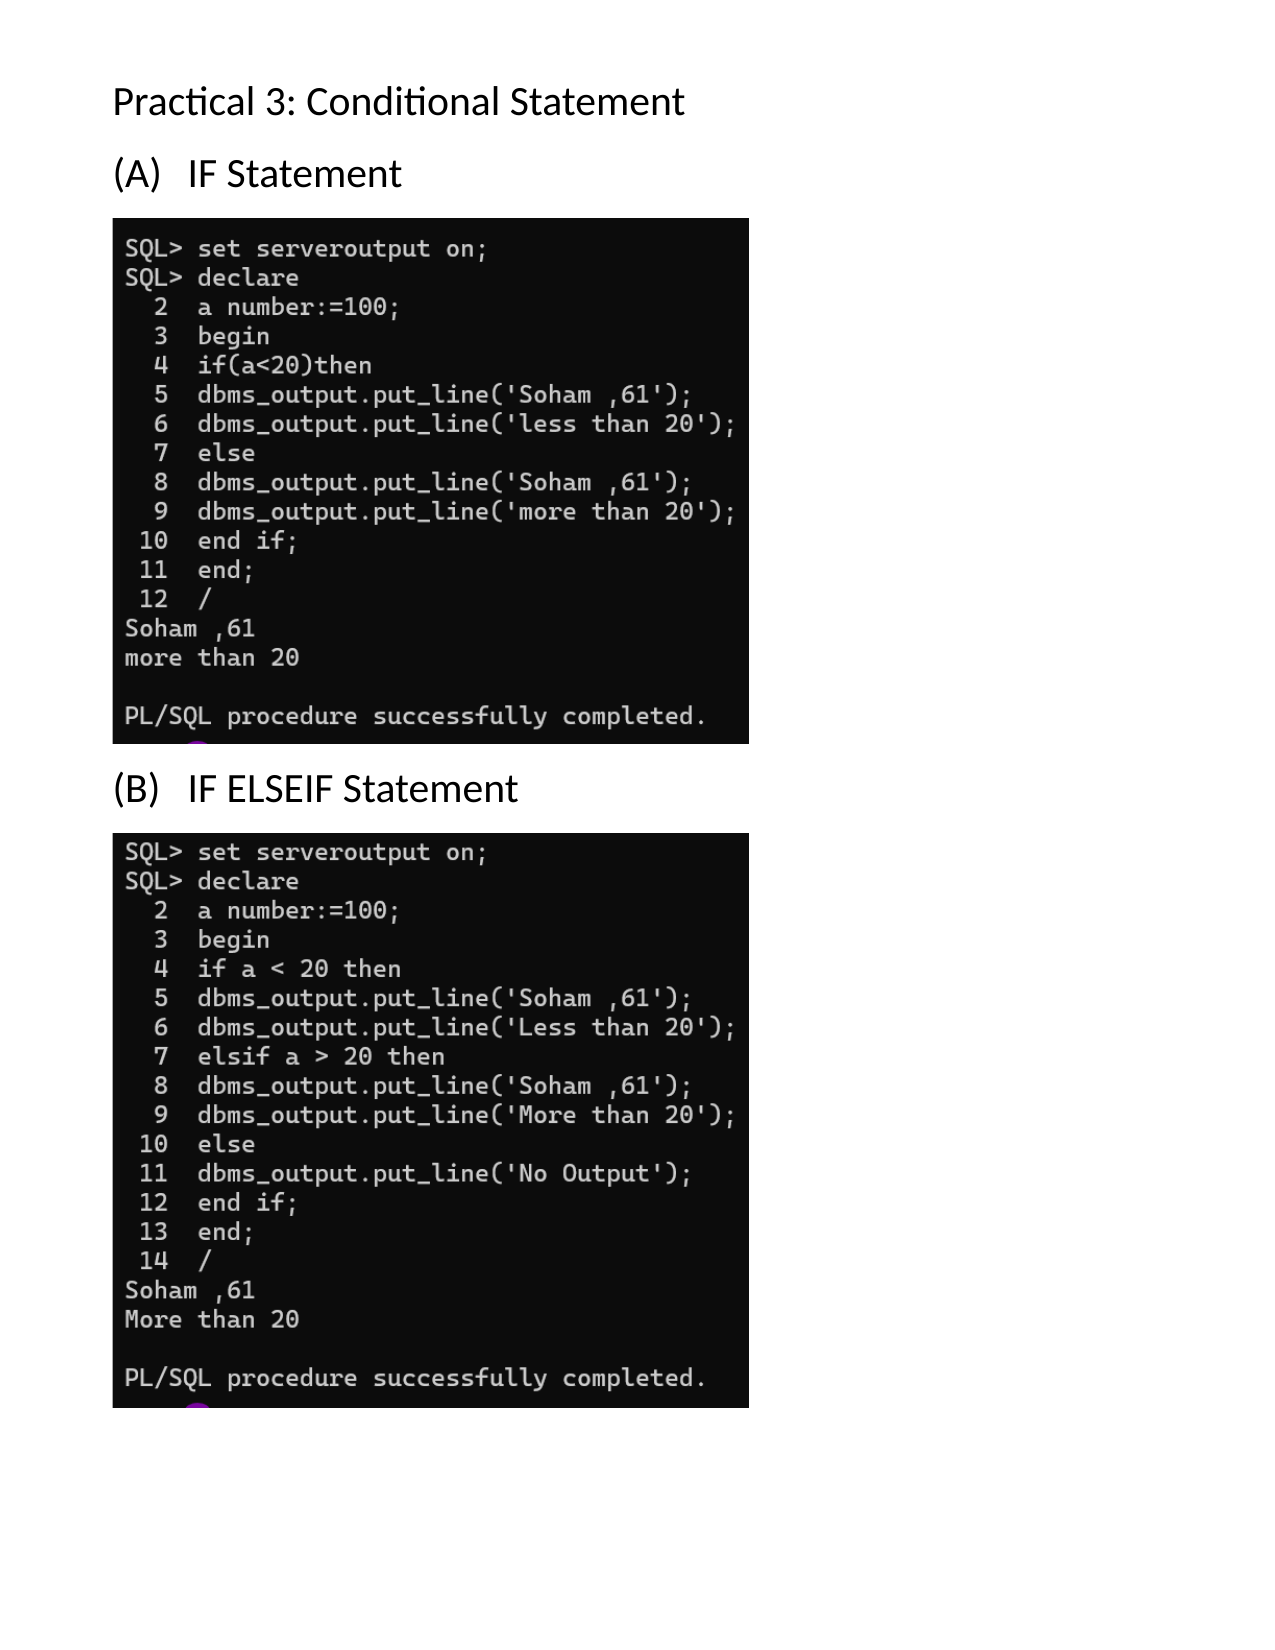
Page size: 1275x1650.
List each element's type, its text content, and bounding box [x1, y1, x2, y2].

picture [112, 833, 749, 1408]
list IF ELSEIF Statement [112, 762, 1200, 813]
picture [112, 218, 749, 744]
list IF Statement [112, 147, 1200, 197]
text Practical 3: Conditional Statement [112, 75, 1200, 126]
